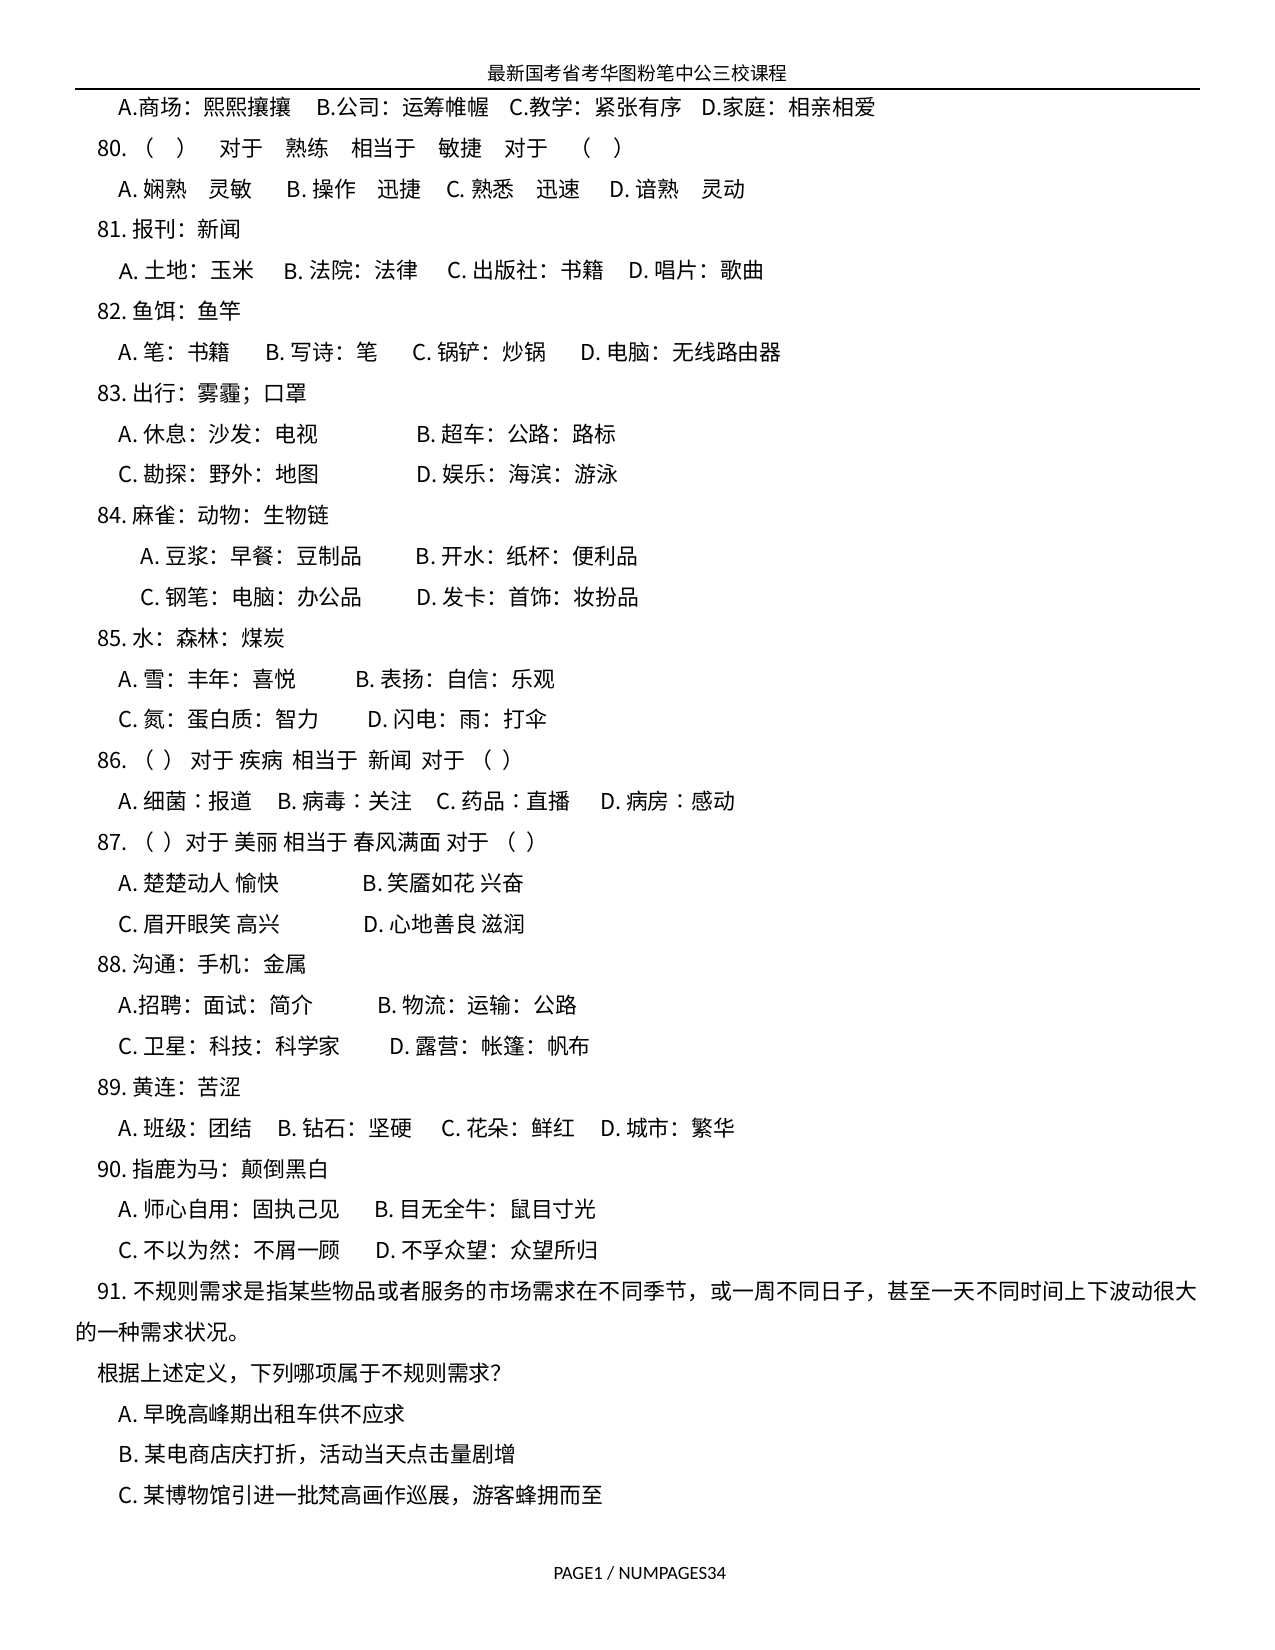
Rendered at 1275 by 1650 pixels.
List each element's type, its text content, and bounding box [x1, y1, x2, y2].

text B. 某电商店庆打折，活动当天点击量剧增 [75, 1437, 1200, 1478]
text A. 土地：玉米 B. 法院：法律 C. 出版社：书籍 D. 唱片：歌曲 [75, 253, 1200, 294]
text 89. 黄连：苦涩 [75, 1070, 1200, 1111]
text C. 眉开眼笑 高兴 D. 心地善良 滋润 [75, 907, 1200, 947]
text C. 某博物馆引进一批梵高画作巡展，游客蜂拥而至 [75, 1478, 1200, 1519]
text A. 师心自用：固执己见 B. 目无全牛：鼠目寸光 [75, 1192, 1200, 1233]
text A.商场：熙熙攘攘 B.公司：运筹帷幄 C.教学：紧张有序 D.家庭：相亲相爱 [75, 90, 1200, 131]
text A. 休息：沙发：电视 B. 超车：公路：路标 [75, 417, 1200, 457]
text A. 豆浆：早餐：豆制品 B. 开水：纸杯：便利品 [75, 539, 1200, 580]
text A.招聘：面试：简介 B. 物流：运输：公路 [75, 988, 1200, 1029]
text 84. 麻雀：动物：生物链 [75, 498, 1200, 539]
text 87. （ ）对于 美丽 相当于 春风满面 对于 （ ） [75, 825, 1200, 866]
text A. 楚楚动人 愉快 B. 笑靥如花 兴奋 [75, 866, 1200, 907]
text 82. 鱼饵：鱼竿 [75, 294, 1200, 335]
text 88. 沟通：手机：金属 [75, 947, 1200, 988]
text A. 雪：丰年：喜悦 B. 表扬：自信：乐观 [75, 662, 1200, 702]
text 90. 指鹿为马：颠倒黑白 [75, 1152, 1200, 1192]
text C. 氮：蛋白质：智力 D. 闪电：雨：打伞 [75, 702, 1200, 743]
text A. 细菌∶报道 B. 病毒∶关注 C. 药品∶直播 D. 病房∶感动 [75, 784, 1200, 825]
text A. 娴熟 灵敏 B. 操作 迅捷 C. 熟悉 迅速 D. 谙熟 灵动 [75, 172, 1200, 212]
text C. 不以为然：不屑一顾 D. 不孚众望：众望所归 [75, 1233, 1200, 1274]
text C. 勘探：野外：地图 D. 娱乐：海滨：游泳 [75, 457, 1200, 498]
text A. 早晚高峰期出租车供不应求 [75, 1397, 1200, 1437]
text 根据上述定义，下列哪项属于不规则需求？ [75, 1356, 1200, 1397]
text 91. 不规则需求是指某些物品或者服务的市场需求在不同季节，或一周不同日子，甚至一天不同时间上下波动很大的一种需求状况。 [75, 1274, 1200, 1356]
text C. 钢笔：电脑：办公品 D. 发卡：首饰：妆扮品 [75, 580, 1200, 621]
text 83. 出行：雾霾；口罩 [75, 376, 1200, 417]
text A. 班级：团结 B. 钻石：坚硬 C. 花朵：鲜红 D. 城市：繁华 [75, 1111, 1200, 1152]
text C. 卫星：科技：科学家 D. 露营：帐篷：帆布 [75, 1029, 1200, 1070]
text 86. （ ） 对于 疾病 相当于 新闻 对于 （ ） [75, 743, 1200, 784]
text A. 笔：书籍 B. 写诗：笔 C. 锅铲：炒锅 D. 电脑：无线路由器 [75, 335, 1200, 376]
text 80. （ ） 对于 熟练 相当于 敏捷 对于 （ ） [75, 131, 1200, 172]
text 81. 报刊：新闻 [75, 212, 1200, 253]
text 85. 水：森林：煤炭 [75, 621, 1200, 662]
